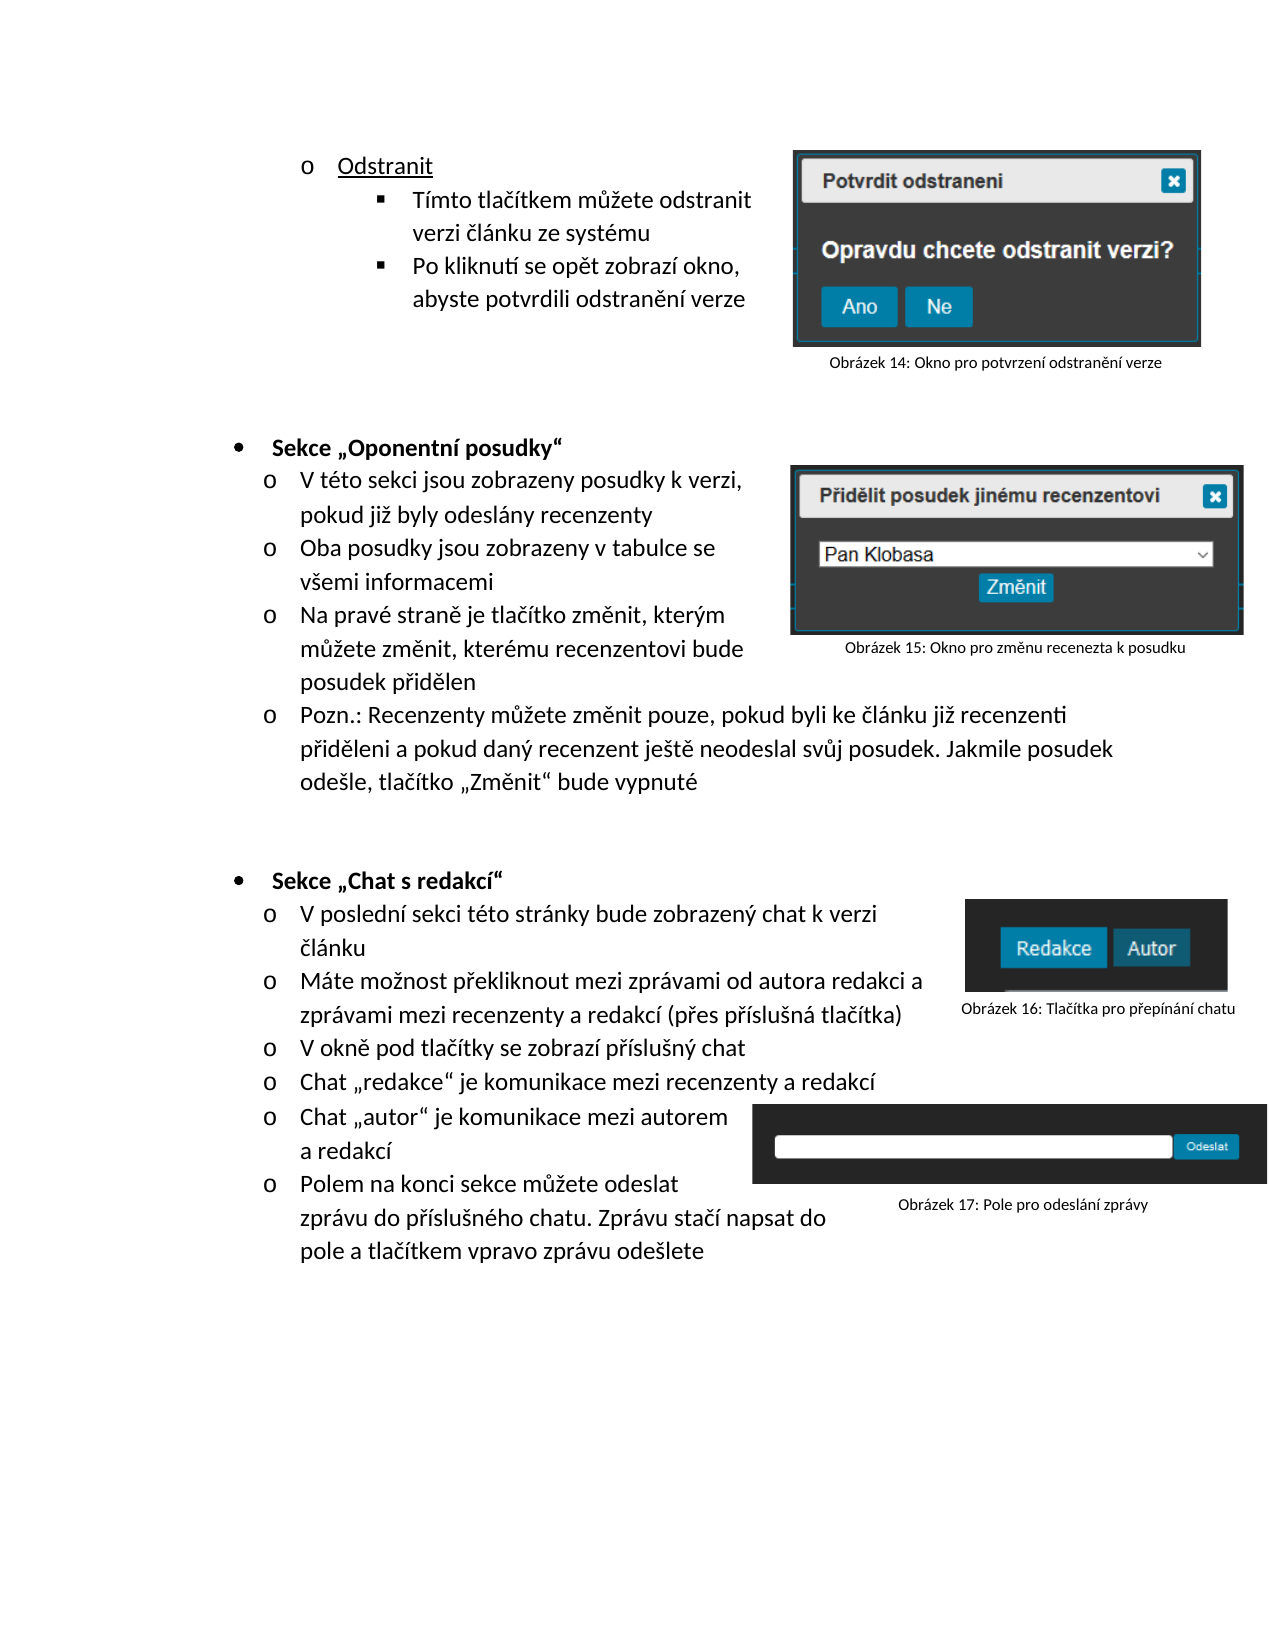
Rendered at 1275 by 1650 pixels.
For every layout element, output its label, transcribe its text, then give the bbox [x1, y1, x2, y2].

list Máte možnost překliknout mezi zprávami od autora redakci a zprávami mezi recenzenty a redakcí (přes příslušná tlačítka) [262, 965, 1125, 1030]
list Sekce „Chat s redakcí“ [234, 865, 1125, 896]
list Na pravé straně je tlačítko změnit, kterým můžete změnit, kterému recenzentovi bude posudek přidělen [262, 599, 1125, 696]
list Sekce „Oponentní posudky“ [234, 432, 1125, 462]
picture [965, 899, 1228, 992]
picture [790, 465, 1244, 582]
list V této sekci jsou zobrazeny posudky k verzi, pokud již byly odeslány recenzenty [262, 465, 790, 529]
list Tímto tlačítkem můžete odstranit verzi článku ze systému [375, 184, 792, 248]
list V poslední sekci této stránky bude zobrazený chat k verzi článku [262, 898, 1125, 963]
picture [790, 610, 1244, 635]
list Polem na konci sekce můžete odeslat zprávu do příslušného chatu. Zprávu stačí napsat do pole a tlačítkem vpravo zprávu odešlete [262, 1168, 1125, 1265]
list Pozn.: Recenzenty můžete změnit pouze, pokud byli ke článku již recenzenti přiděleni a pokud daný recenzent ještě neodeslal svůj posudek. Jakmile posudek odešle, tlačítko „Změnit“ bude vypnuté [262, 699, 1125, 796]
picture [792, 150, 1202, 347]
list Odstranit [300, 150, 792, 182]
list Chat „autor“ je komunikace mezi autorem a redakcí [262, 1101, 1125, 1165]
picture [792, 250, 796, 271]
picture [752, 1104, 1268, 1184]
picture [797, 472, 1237, 629]
picture [790, 586, 794, 607]
list Chat „redakce“ je komunikace mezi recenzenty a redakcí [262, 1066, 1125, 1098]
list Po kliknutí se opět zobrazí okno, abyste potvrdili odstranění verze [375, 250, 792, 313]
list V okně pod tlačítky se zobrazí příslušný chat [262, 1032, 1125, 1064]
list Oba posudky jsou zobrazeny v tabulce se všemi informacemi [262, 532, 790, 596]
picture [1240, 586, 1244, 607]
